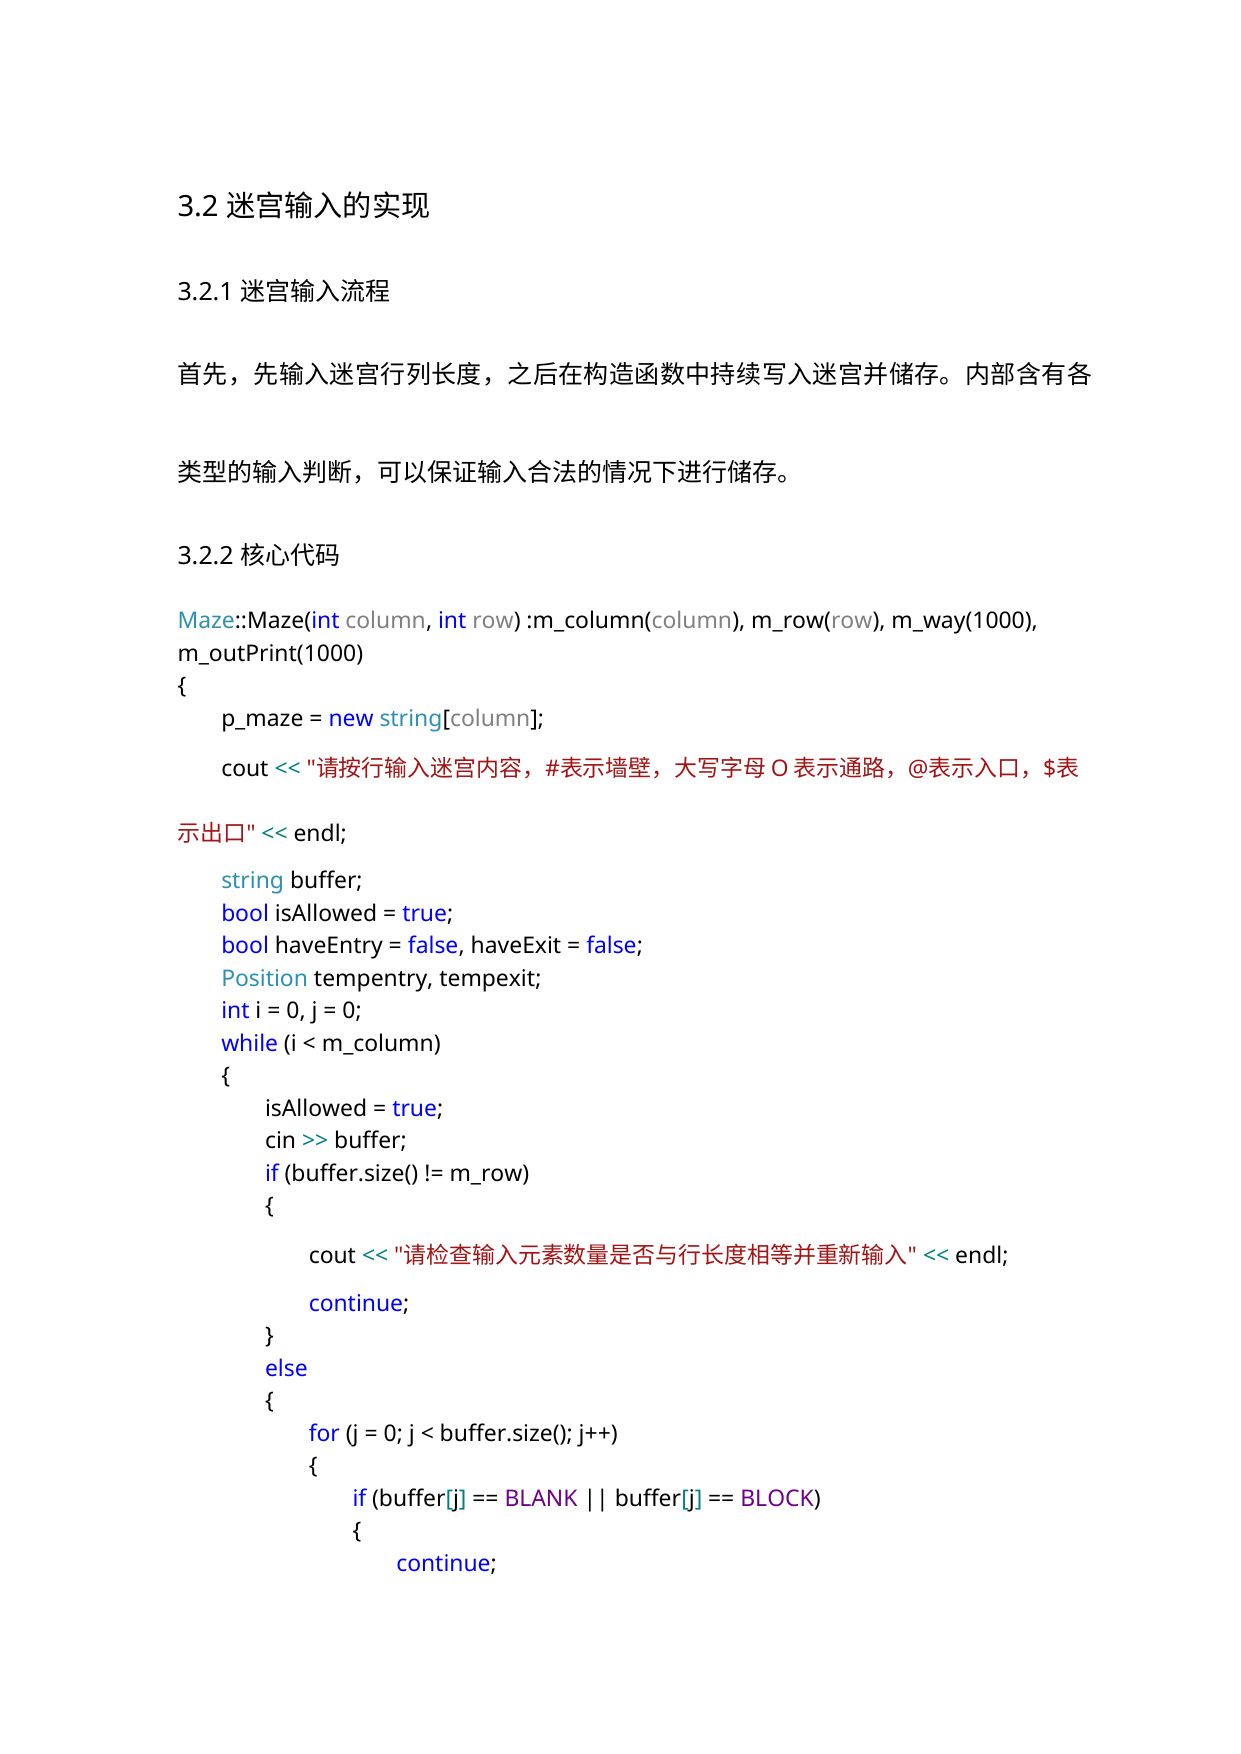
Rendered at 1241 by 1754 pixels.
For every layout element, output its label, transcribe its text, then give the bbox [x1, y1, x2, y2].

text { [177, 1059, 1092, 1091]
text Position tempentry, tempexit; [177, 961, 1092, 994]
text { [177, 669, 1092, 701]
text { [177, 1384, 1092, 1416]
text continue; [177, 1286, 1092, 1319]
text string buffer; [177, 864, 1092, 896]
text } [177, 1319, 1092, 1351]
text { [177, 1449, 1092, 1481]
text continue; [177, 1546, 1092, 1579]
text { [177, 1189, 1092, 1221]
text if (buffer.size() != m_row) [177, 1156, 1092, 1189]
text isAllowed = true; [177, 1091, 1092, 1124]
text bool haveEntry = false, haveExit = false; [177, 929, 1092, 961]
text 首先，先输入迷宫行列长度，之后在构造函数中持续写入迷宫并储存。内部含有各类型的输入判断，可以保证输入合法的情况下进行储存。 [177, 340, 1092, 503]
text cout << "请按行输入迷宫内容，#表示墙壁，大写字母O表示通路，@表示入口，$表示出口" << endl; [177, 734, 1092, 864]
text int i = 0, j = 0; [177, 994, 1092, 1026]
text p_maze = new string[column]; [177, 701, 1092, 734]
text cout << "请检查输入元素数量是否与行长度相等并重新输入" << endl; [177, 1221, 1092, 1286]
text bool isAllowed = true; [177, 896, 1092, 929]
text if (buffer[j] == BLANK || buffer[j] == BLOCK) [177, 1481, 1092, 1514]
text Maze::Maze(int column, int row) :m_column(column), m_row(row), m_way(1000), m_outPrint(1000) [177, 604, 1092, 669]
text cin >> buffer; [177, 1124, 1092, 1156]
text { [177, 1514, 1092, 1546]
text 3.2 迷宫输入的实现 [177, 171, 1092, 236]
text else [177, 1351, 1092, 1384]
text for (j = 0; j < buffer.size(); j++) [177, 1416, 1092, 1449]
text while (i < m_column) [177, 1026, 1092, 1059]
text 3.2.1 迷宫输入流程 [177, 257, 1092, 322]
text 3.2.2 核心代码 [177, 521, 1092, 586]
